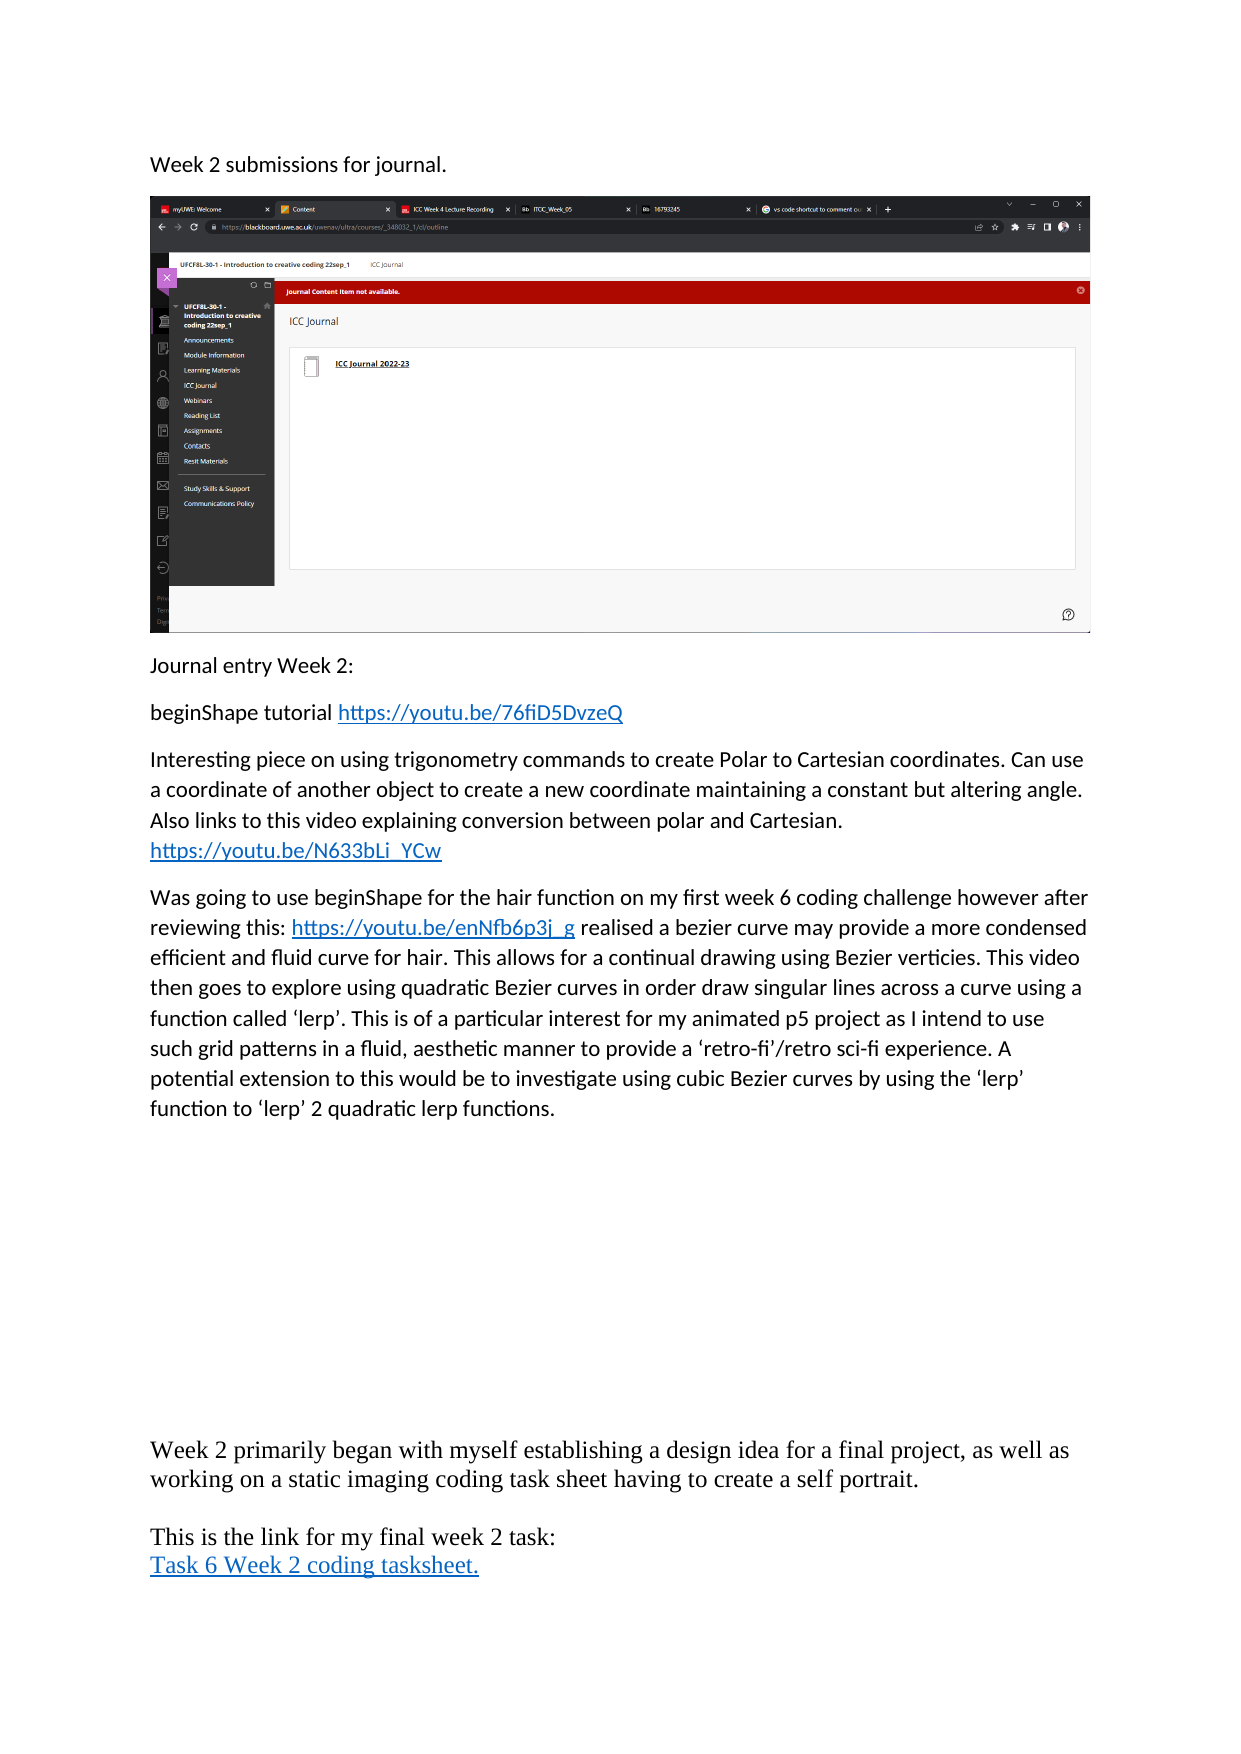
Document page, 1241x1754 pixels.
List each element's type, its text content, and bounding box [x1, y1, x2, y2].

text Week 2 primarily began with myself establishing a design idea for a final project, as well as working on a static imaging coding task sheet having to create a self portrait. [150, 1435, 1090, 1492]
text Was going to use beginShape for the hair function on my first week 6 coding challenge however after reviewing this: https://youtu.be/enNfb6p3j_g realised a bezier curve may provide a more condensed efficient and fluid curve for hair. This allows for a continual drawing using Bezier verticies. This video then goes to explore using quadratic Bezier curves in order draw singular lines across a curve using a function called ‘lerp’. This is of a particular interest for my animated p5 project as I intend to use such grid patterns in a fluid, aesthetic manner to provide a ‘retro-fi’/retro sci-fi experience. A potential extension to this would be to investigate using cubic Bezier curves by using the ‘lerp’ function to ‘lerp’ 2 quadratic lerp functions. [150, 883, 1090, 1122]
picture [150, 196, 1091, 633]
text This is the link for my final week 2 task: Task 6 Week 2 coding tasksheet. [150, 1522, 1090, 1579]
text Week 2 submissions for journal. [150, 150, 1090, 178]
text beginShape tutorial https://youtu.be/76fiD5DvzeQ [150, 698, 1090, 727]
text Interesting piece on using trigonometry commands to create Polar to Cartesian coordinates. Can use a coordinate of another object to create a new coordinate maintaining a constant but altering angle. Also links to this video explaining conversion between polar and Cartesian. https://youtu.be/N633bLi_YCw [150, 745, 1090, 864]
text Journal entry Week 2: [150, 652, 1090, 680]
